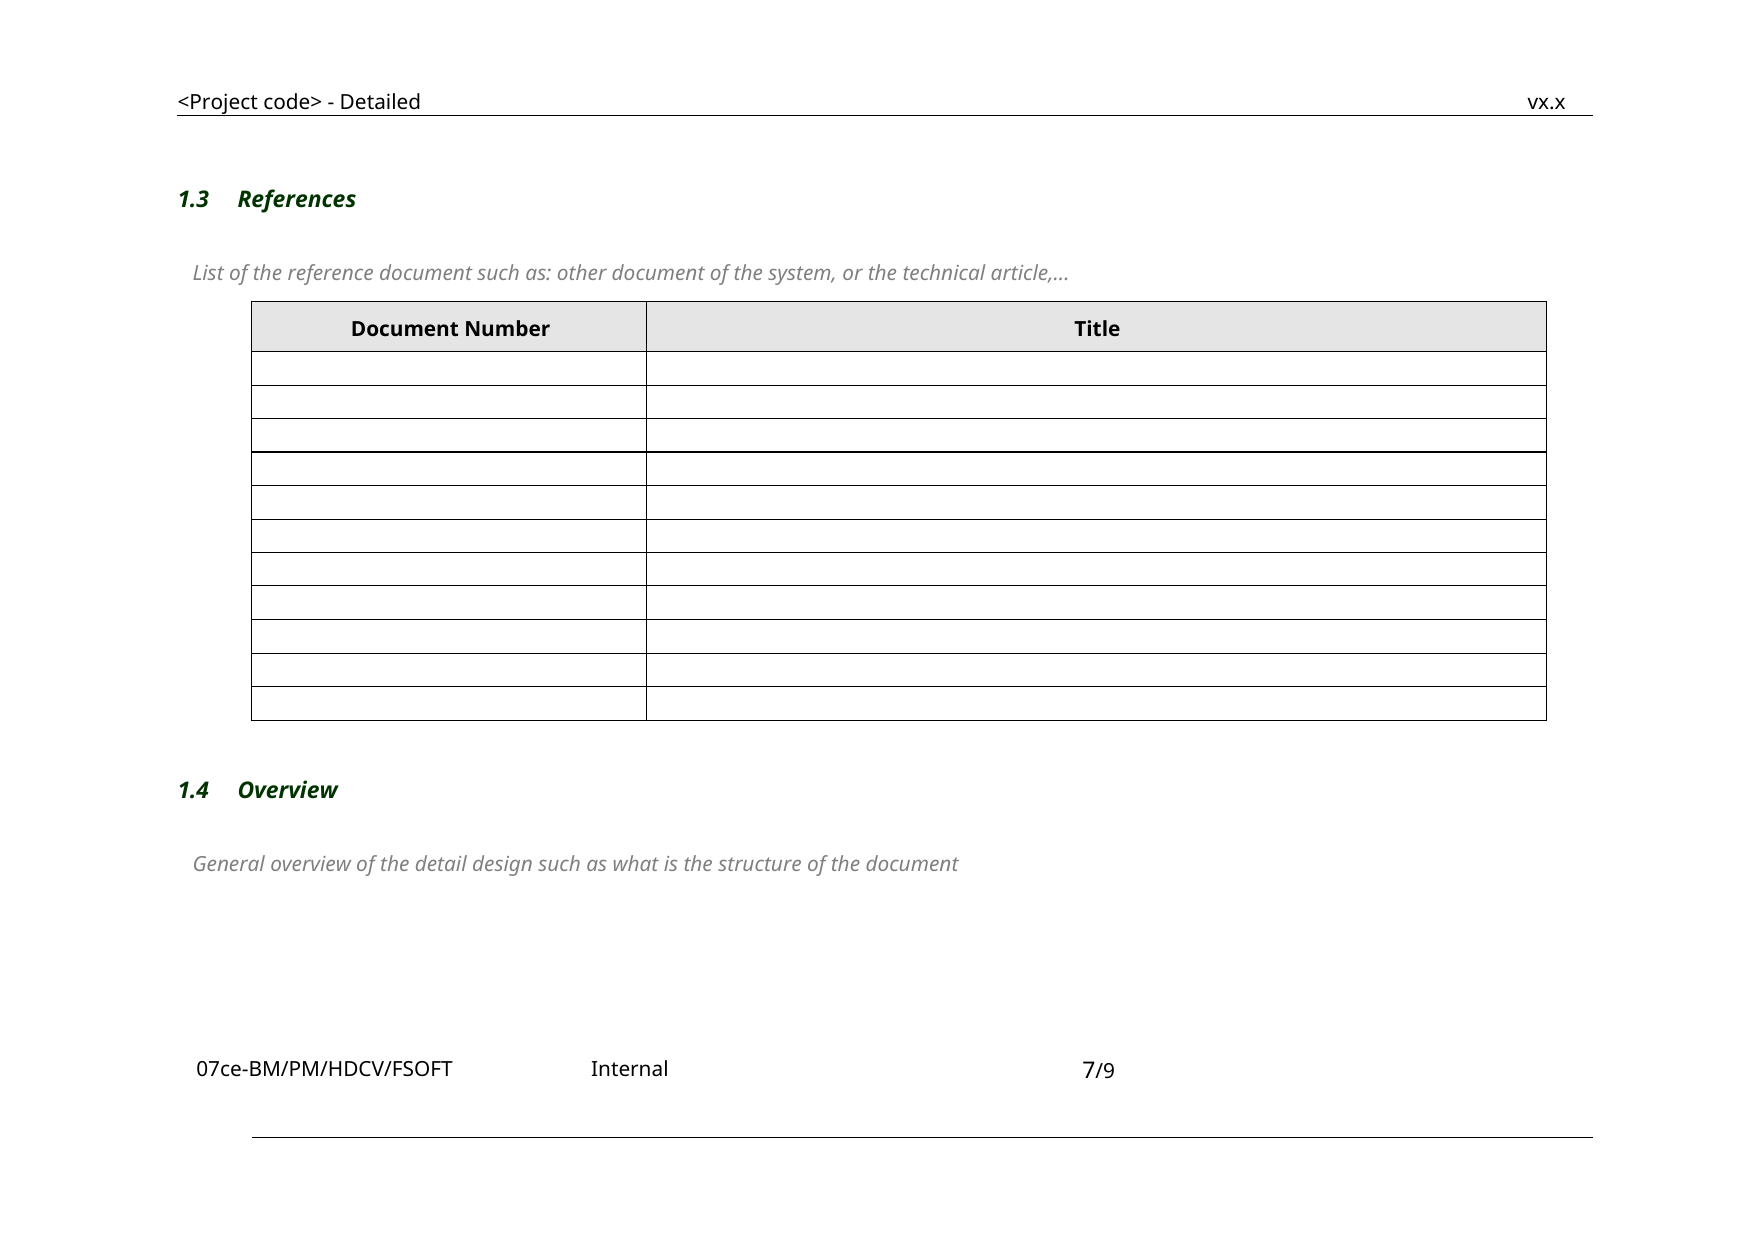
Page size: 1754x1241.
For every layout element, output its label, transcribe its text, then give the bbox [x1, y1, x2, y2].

table_cell [252, 419, 646, 451]
text General overview of the detail design such as what is the structure of the document [192, 849, 1596, 877]
table_cell [647, 486, 1546, 518]
table_cell [647, 520, 1546, 552]
table_cell [647, 687, 1546, 719]
table_header Document Number [252, 302, 646, 351]
table_cell [252, 520, 646, 552]
table_cell [252, 687, 646, 719]
subtitle Overview [177, 774, 1596, 806]
table_cell [252, 386, 646, 418]
table_cell [252, 553, 646, 585]
table_cell [647, 654, 1546, 686]
table_cell [252, 654, 646, 686]
subtitle References [177, 183, 1596, 215]
table_cell [647, 419, 1546, 451]
table_cell [647, 553, 1546, 585]
table_cell [252, 620, 646, 652]
table_cell [252, 352, 646, 384]
text List of the reference document such as: other document of the system, or the technical article,... [192, 258, 1596, 287]
table_cell [647, 453, 1546, 485]
table_cell [647, 386, 1546, 418]
table_cell [252, 586, 646, 619]
table_cell [252, 453, 646, 485]
table_cell [647, 586, 1546, 619]
table_cell [647, 620, 1546, 652]
table_header Title [647, 302, 1546, 351]
table_cell [252, 486, 646, 518]
table_cell [647, 352, 1546, 384]
